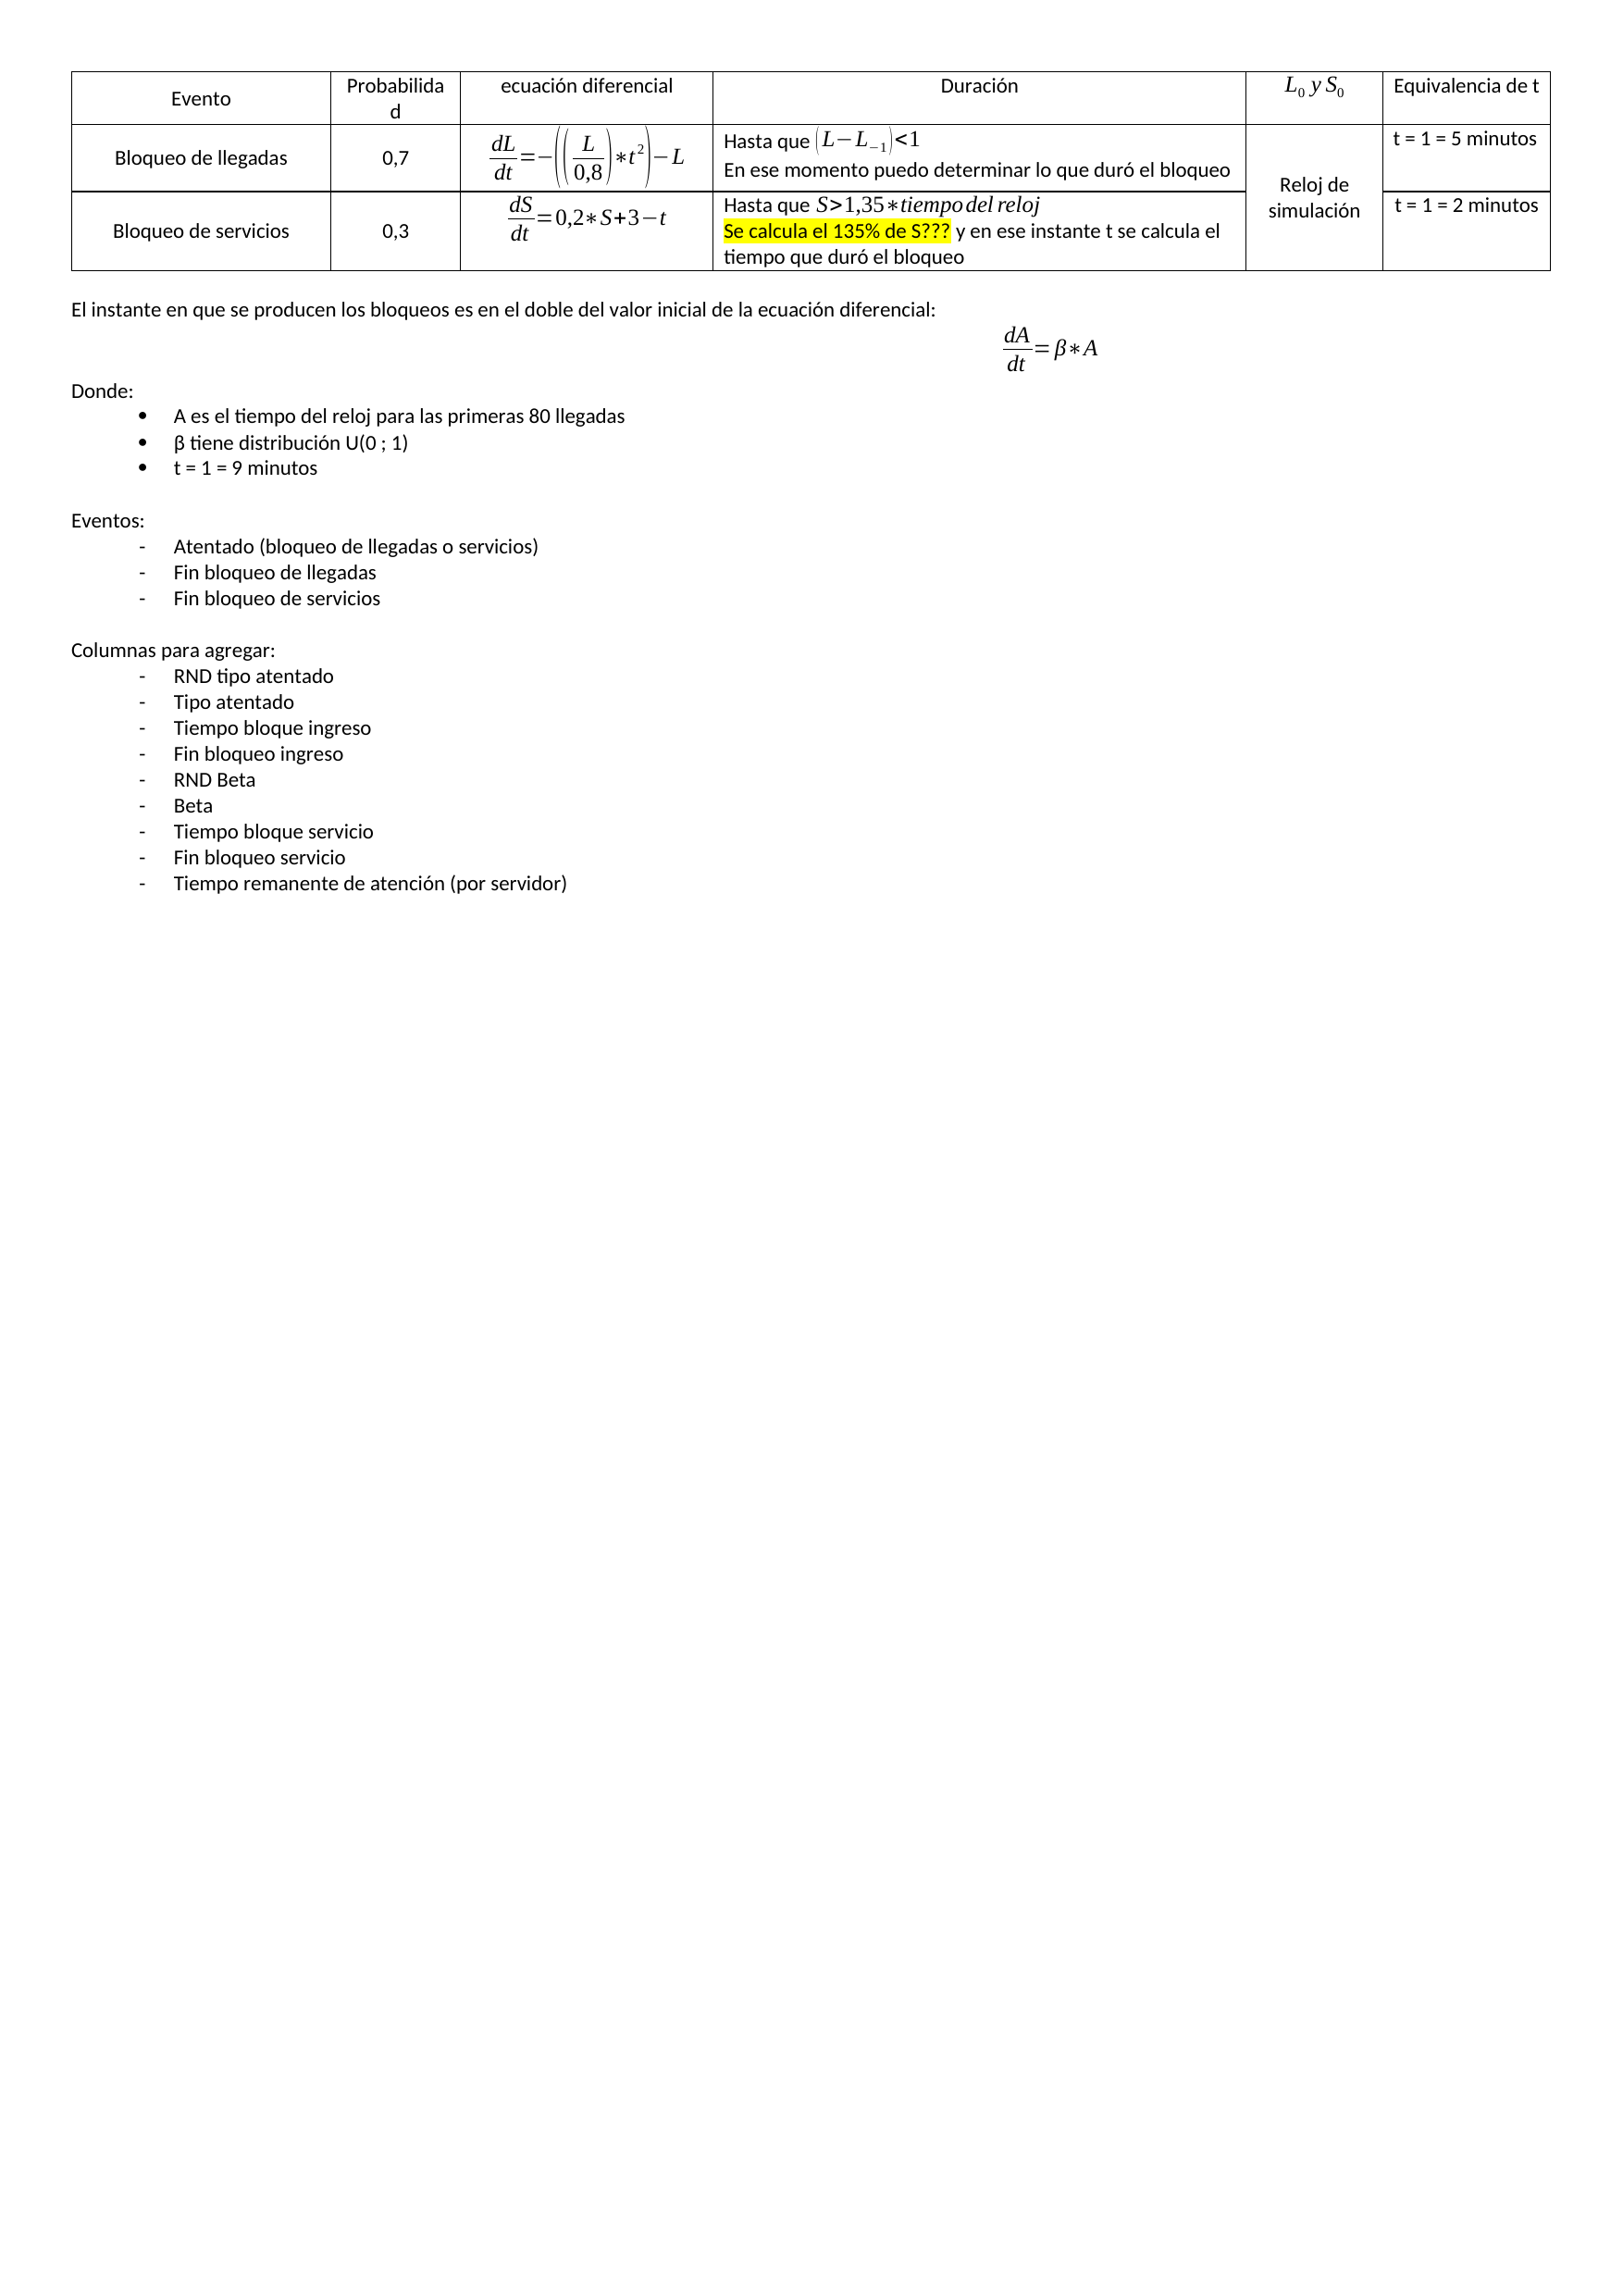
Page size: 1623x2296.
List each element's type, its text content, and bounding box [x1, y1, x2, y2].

table_header [1246, 72, 1382, 124]
list Fin bloqueo de servicios [139, 585, 1552, 611]
table_header Probabilidad [331, 72, 460, 124]
text Columnas para agregar: [71, 637, 1552, 663]
table_header ecuación diferencial [461, 72, 712, 124]
list Tiempo remanente de atención (por servidor) [139, 870, 1552, 896]
table_cell Hasta que Se calcula el 135% de S??? y en ese instante t se calcula el tiempo que duró el bloqueo [713, 192, 1245, 270]
list Tiempo bloque ingreso [139, 714, 1552, 740]
list Fin bloqueo servicio [139, 844, 1552, 870]
list Fin bloqueo ingreso [139, 740, 1552, 766]
list Tiempo bloque servicio [139, 818, 1552, 844]
table_cell [461, 192, 712, 270]
table_header Duración [713, 72, 1245, 124]
text Donde: [71, 378, 1552, 403]
list Beta [139, 792, 1552, 818]
table_cell t = 1 = 5 minutos [1383, 125, 1550, 191]
text Eventos: [71, 507, 1552, 533]
table_header Evento [72, 72, 330, 124]
table_cell Hasta que En ese momento puedo determinar lo que duró el bloqueo [713, 125, 1245, 191]
list A es el tiempo del reloj para las primeras 80 llegadas [139, 403, 1552, 429]
text El instante en que se producen los bloqueos es en el doble del valor inicial de la ecuación diferencial: [71, 297, 1552, 323]
list t = 1 = 9 minutos [139, 455, 1552, 481]
list RND tipo atentado [139, 663, 1552, 689]
table_cell 0,7 [331, 125, 460, 191]
table_cell [461, 125, 712, 191]
list Fin bloqueo de llegadas [139, 559, 1552, 585]
table_cell Bloqueo de llegadas [72, 125, 330, 191]
table_header Equivalencia de t [1383, 72, 1550, 124]
list Tipo atentado [139, 689, 1552, 714]
table_cell Bloqueo de servicios [72, 192, 330, 270]
table_cell t = 1 = 2 minutos [1383, 192, 1550, 270]
table_cell 0,3 [331, 192, 460, 270]
list β tiene distribución U(0 ; 1) [139, 429, 1552, 455]
list Atentado (bloqueo de llegadas o servicios) [139, 533, 1552, 559]
list RND Beta [139, 766, 1552, 792]
table_cell Reloj de simulación [1246, 125, 1382, 270]
